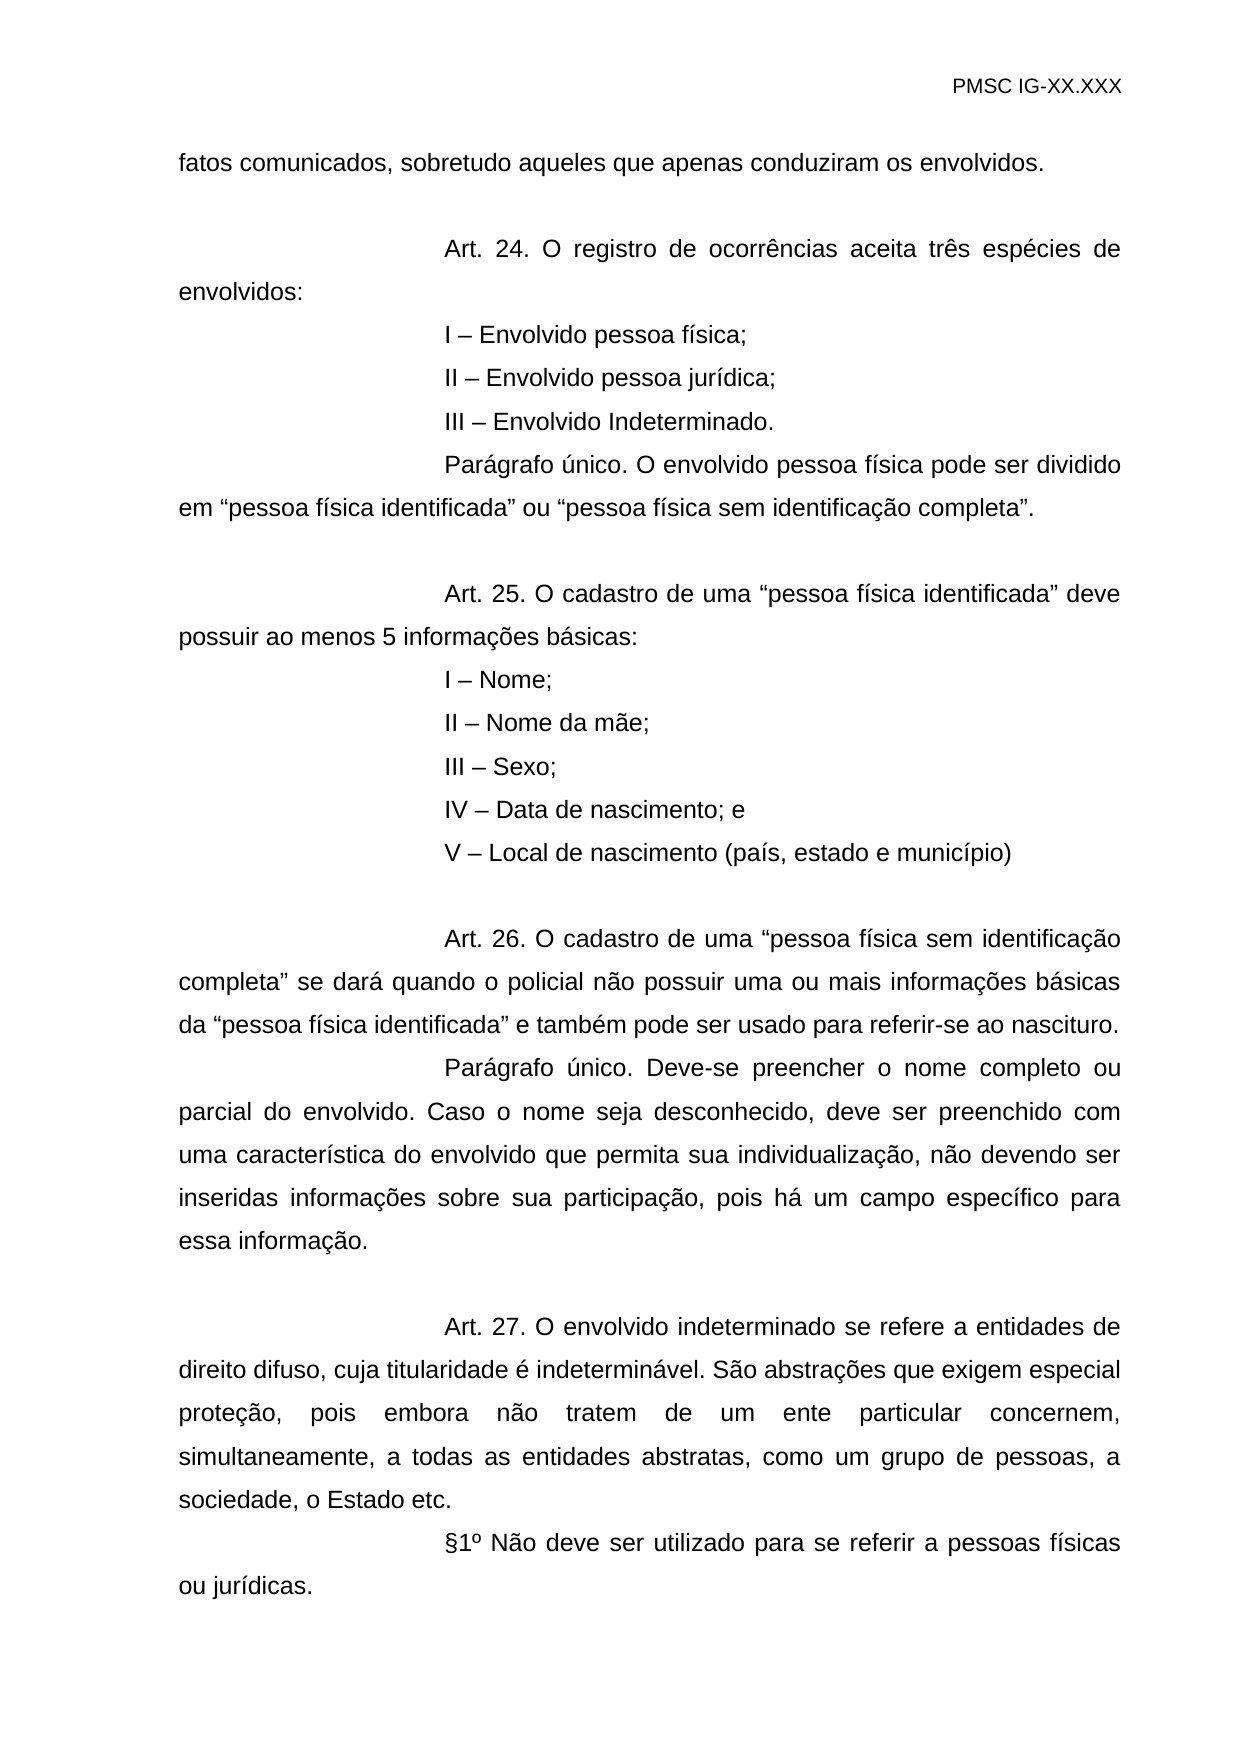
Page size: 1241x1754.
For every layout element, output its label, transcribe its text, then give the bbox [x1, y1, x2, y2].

text I – Envolvido pessoa física; [178, 320, 1122, 349]
text Parágrafo único. O envolvido pessoa física pode ser dividido em “pessoa física identificada” ou “pessoa física sem identificação completa”. [178, 449, 1122, 521]
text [178, 148, 1122, 176]
text III – Sexo; [178, 751, 1122, 780]
text I – Nome; [178, 665, 1122, 694]
text II – Nome da mãe; [178, 708, 1122, 737]
text III – Envolvido Indeterminado. [178, 406, 1122, 435]
text Art. 26. O cadastro de uma “pessoa física sem identificação completa” se dará quando o policial não possuir uma ou mais informações básicas da “pessoa física identificada” e também pode ser usado para referir-se ao nascituro. [178, 924, 1122, 1039]
text Art. 27. O envolvido indeterminado se refere a entidades de direito difuso, cuja titularidade é indeterminável. São abstrações que exigem especial proteção, pois embora não tratem de um ente particular concernem, simultaneamente, a todas as entidades abstratas, como um grupo de pessoas, a sociedade, o Estado etc. [178, 1312, 1122, 1513]
text IV – Data de nascimento; e [178, 794, 1122, 823]
text Art. 25. O cadastro de uma “pessoa física identificada” deve possuir ao menos 5 informações básicas: [178, 579, 1122, 651]
text Art. 24. O registro de ocorrências aceita três espécies de envolvidos: [178, 234, 1122, 306]
text §1º Não deve ser utilizado para se referir a pessoas físicas ou jurídicas. [178, 1528, 1122, 1599]
text Parágrafo único. Deve-se preencher o nome completo ou parcial do envolvido. Caso o nome seja desconhecido, deve ser preenchido com uma característica do envolvido que permita sua individualização, não devendo ser inseridas informações sobre sua participação, pois há um campo específico para essa informação. [178, 1053, 1122, 1254]
text V – Local de nascimento (país, estado e município) [178, 838, 1122, 866]
text II – Envolvido pessoa jurídica; [178, 363, 1122, 392]
